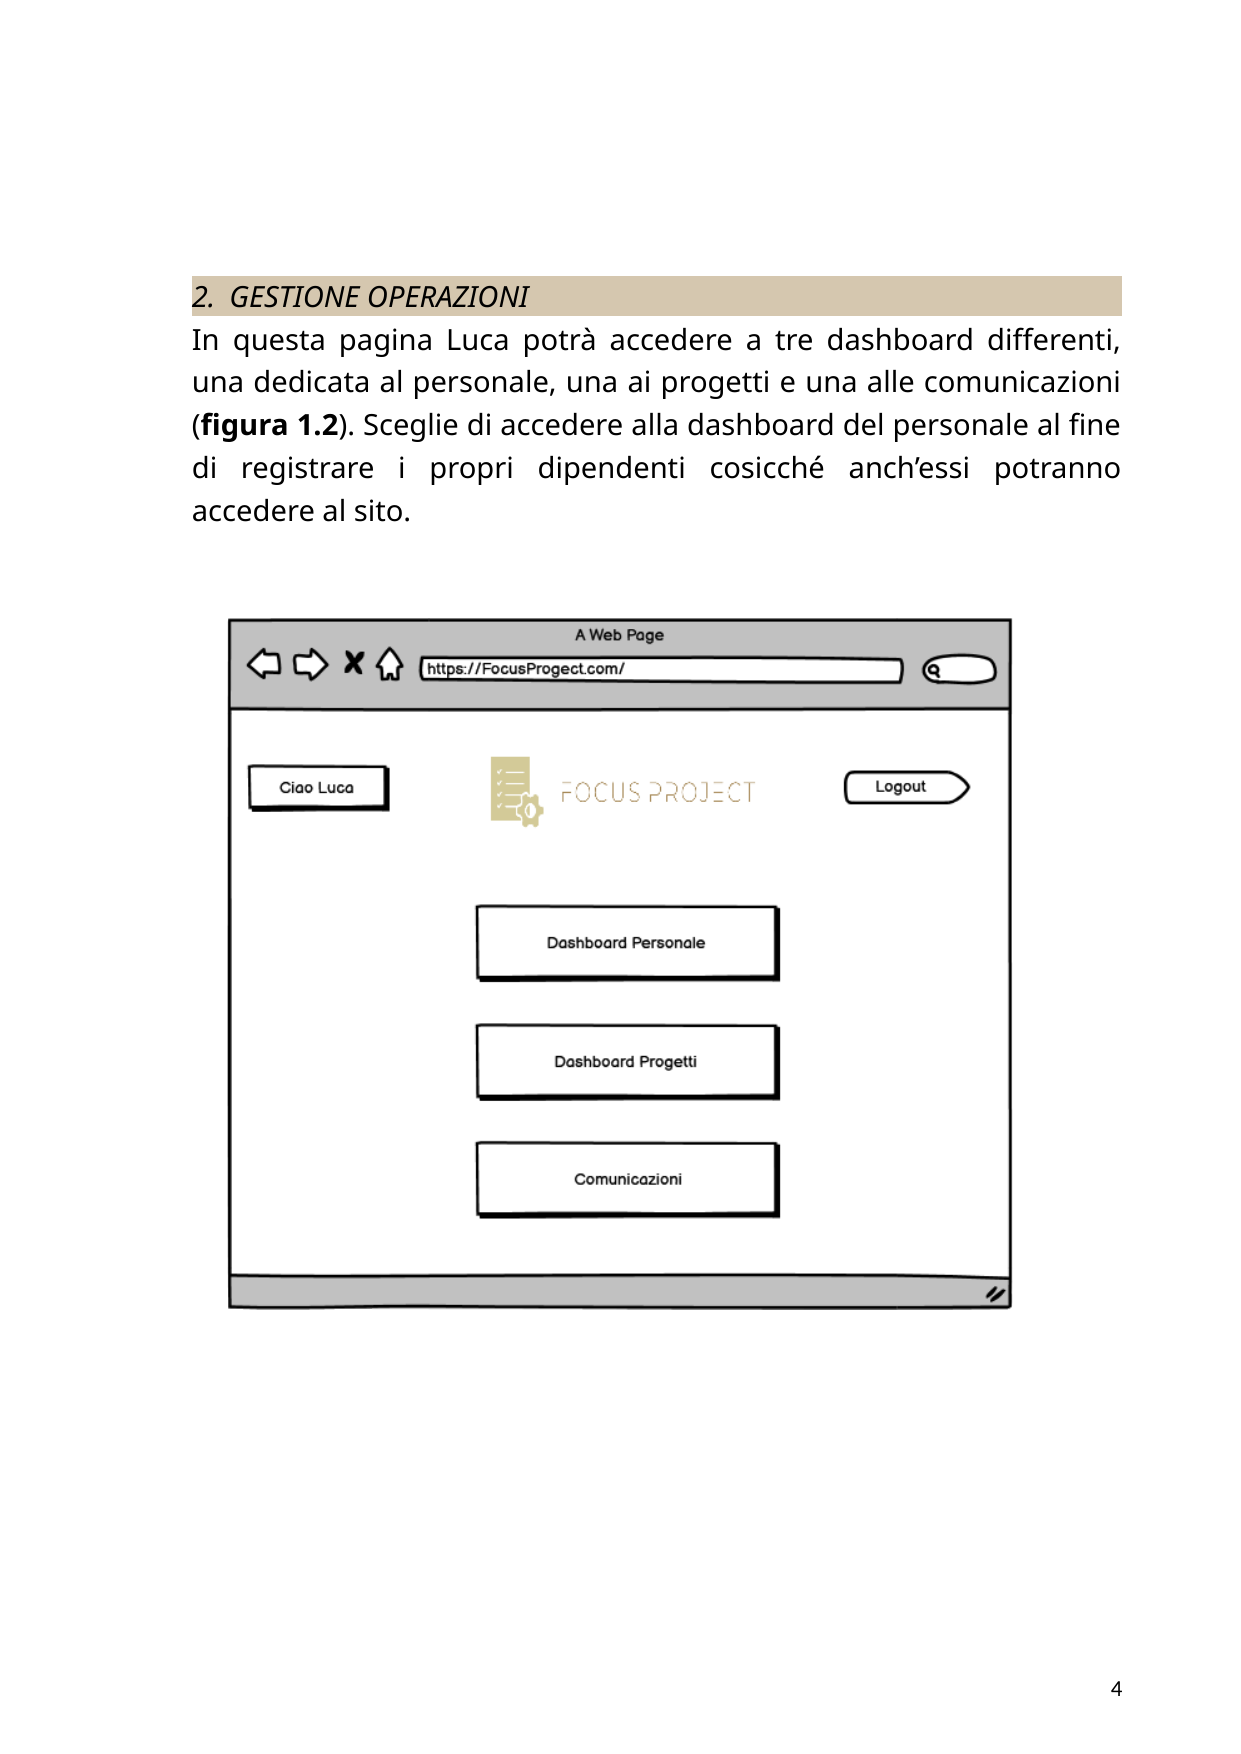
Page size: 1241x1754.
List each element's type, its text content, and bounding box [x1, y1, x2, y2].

list GESTIONE OPERAZIONI [192, 276, 1122, 316]
text In questa pagina Luca potrà accedere a tre dashboard differenti, una dedicata al personale, una ai progetti e una alle comunicazioni (figura 1.2). Sceglie di accedere alla dashboard del personale al fine di registrare i propri dipendenti cosicché anch’essi potranno accedere al sito. [192, 319, 1122, 530]
picture [227, 618, 1013, 1310]
